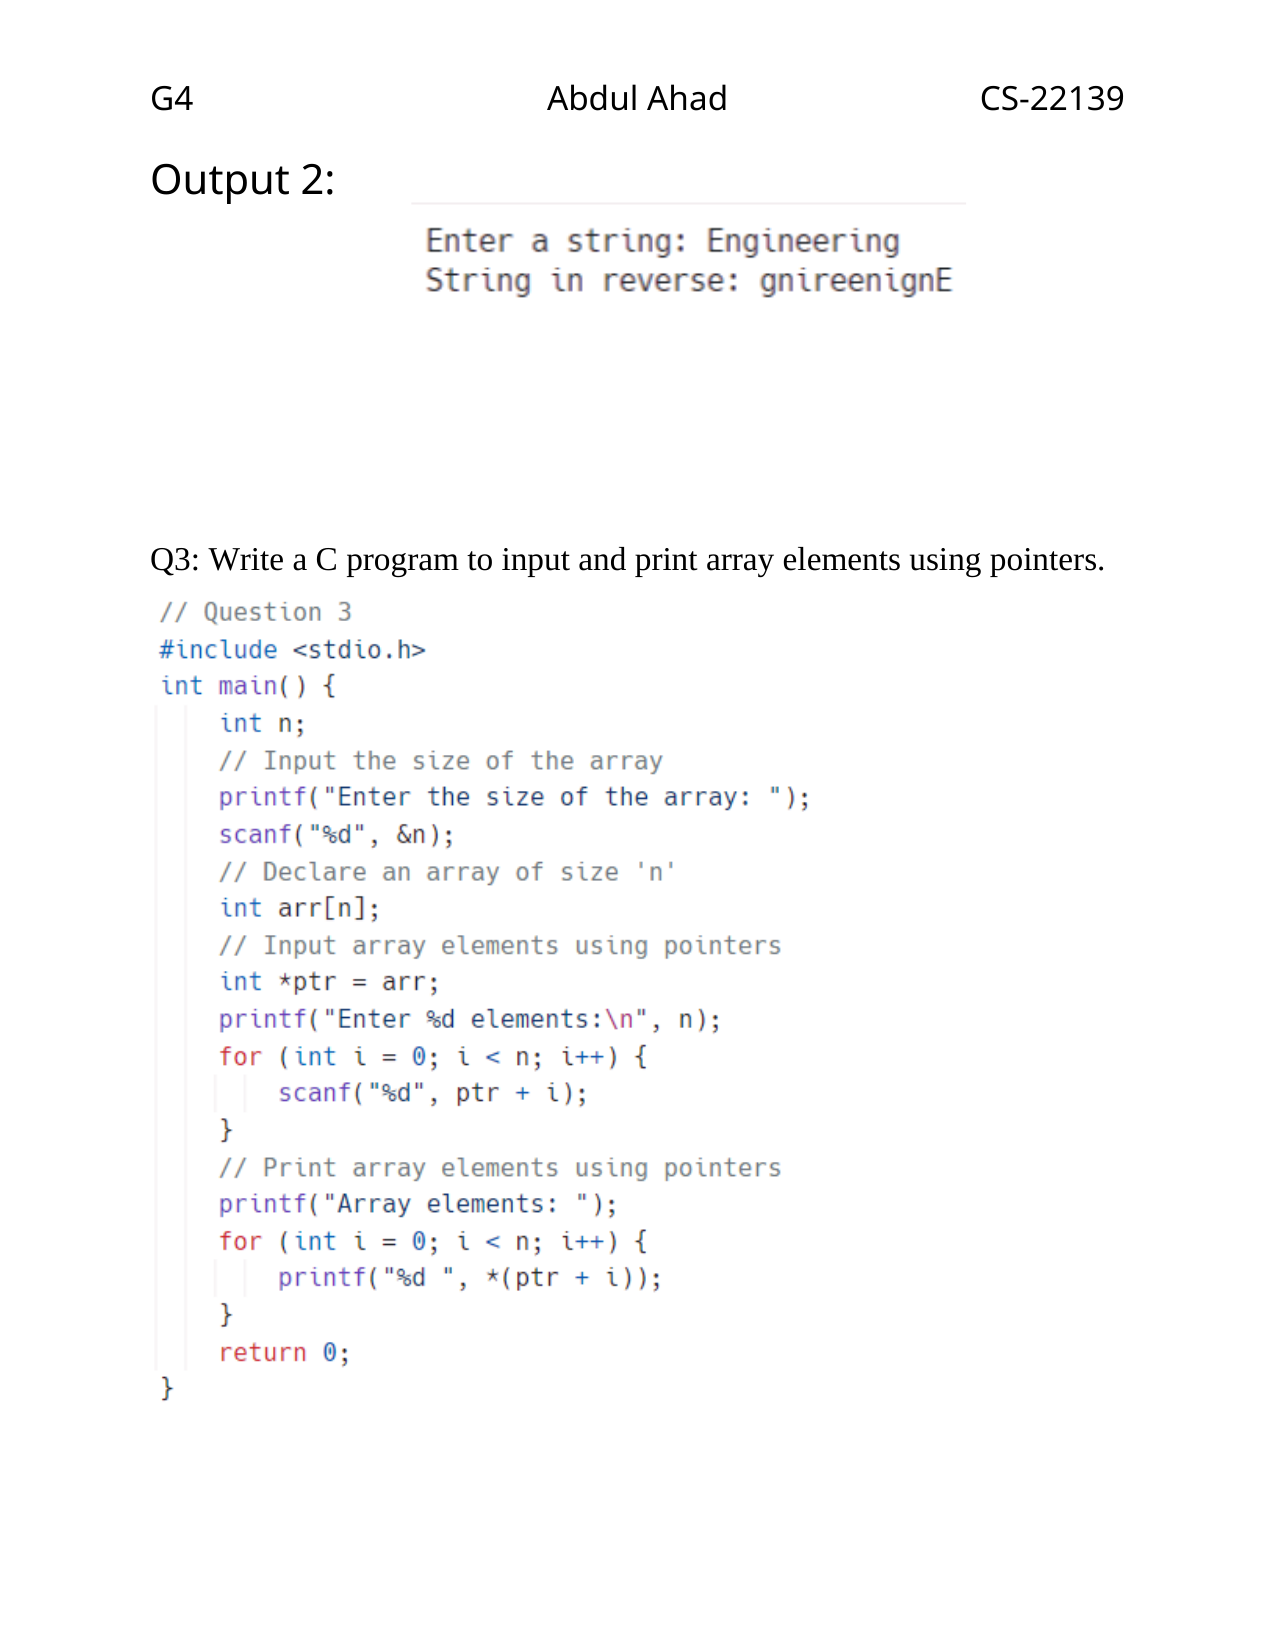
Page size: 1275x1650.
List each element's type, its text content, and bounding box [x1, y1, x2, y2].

text Output 2: [150, 150, 1125, 207]
text Q3: Write a C program to input and print array elements using pointers. [150, 539, 1125, 578]
picture [411, 207, 967, 337]
picture [150, 585, 865, 1413]
